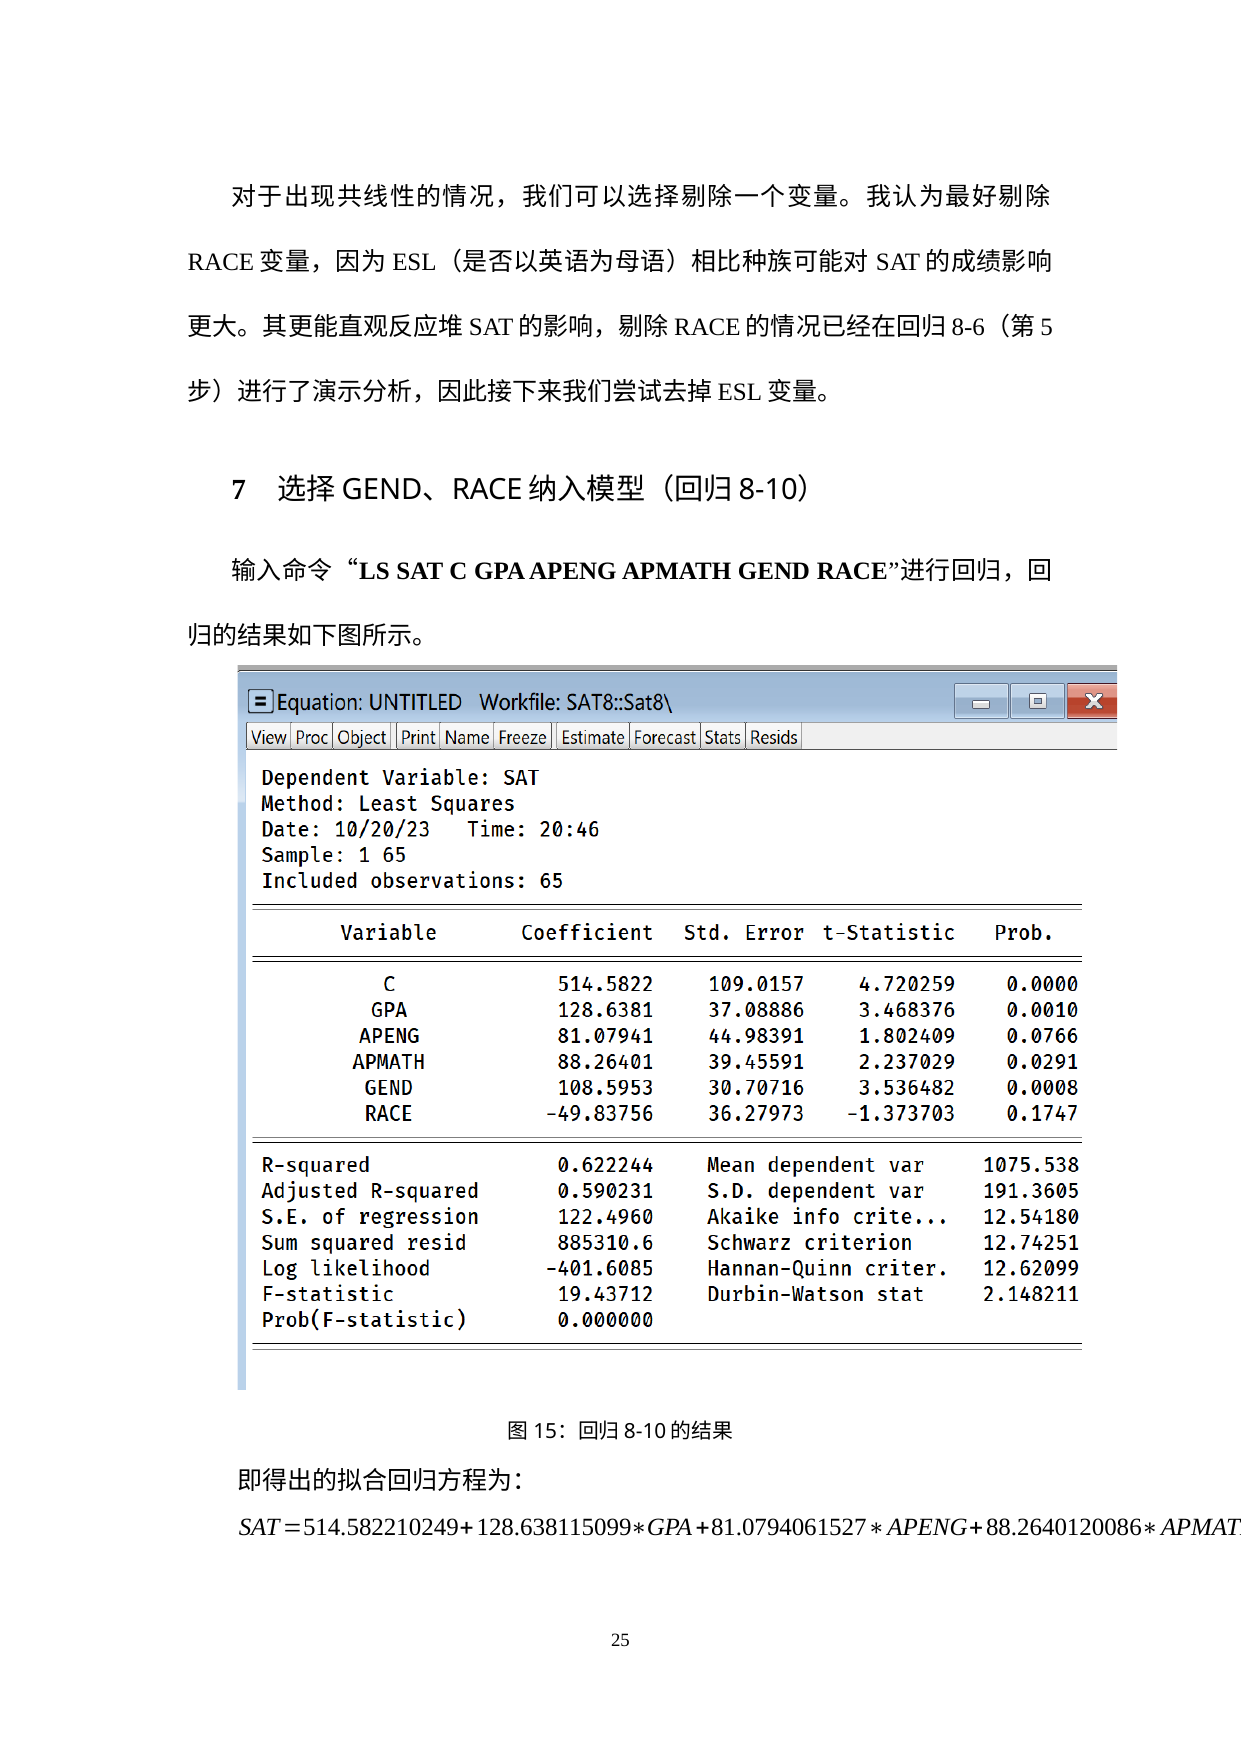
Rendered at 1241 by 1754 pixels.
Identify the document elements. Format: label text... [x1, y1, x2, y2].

text 对于出现共线性的情况，我们可以选择剔除一个变量。我认为最好剔除RACE变量，因为ESL（是否以英语为母语）相比种族可能对SAT的成绩影响更大。其更能直观反应堆SAT的影响，剔除RACE的情况已经在回归8-6（第5步）进行了演示分析，因此接下来我们尝试去掉ESL变量。 [187, 162, 1053, 422]
picture [237, 665, 1118, 1390]
text 输入命令“LS SAT C GPA APENG APMATH GEND RACE”进行回归，回归的结果如下图所示。 [187, 536, 1053, 666]
text 图 15：回归8-10的结果 [187, 1413, 1053, 1446]
text 即得出的拟合回归方程为： [187, 1446, 1053, 1511]
list 选择GEND、RACE纳入模型（回归8-10） [231, 454, 1053, 519]
